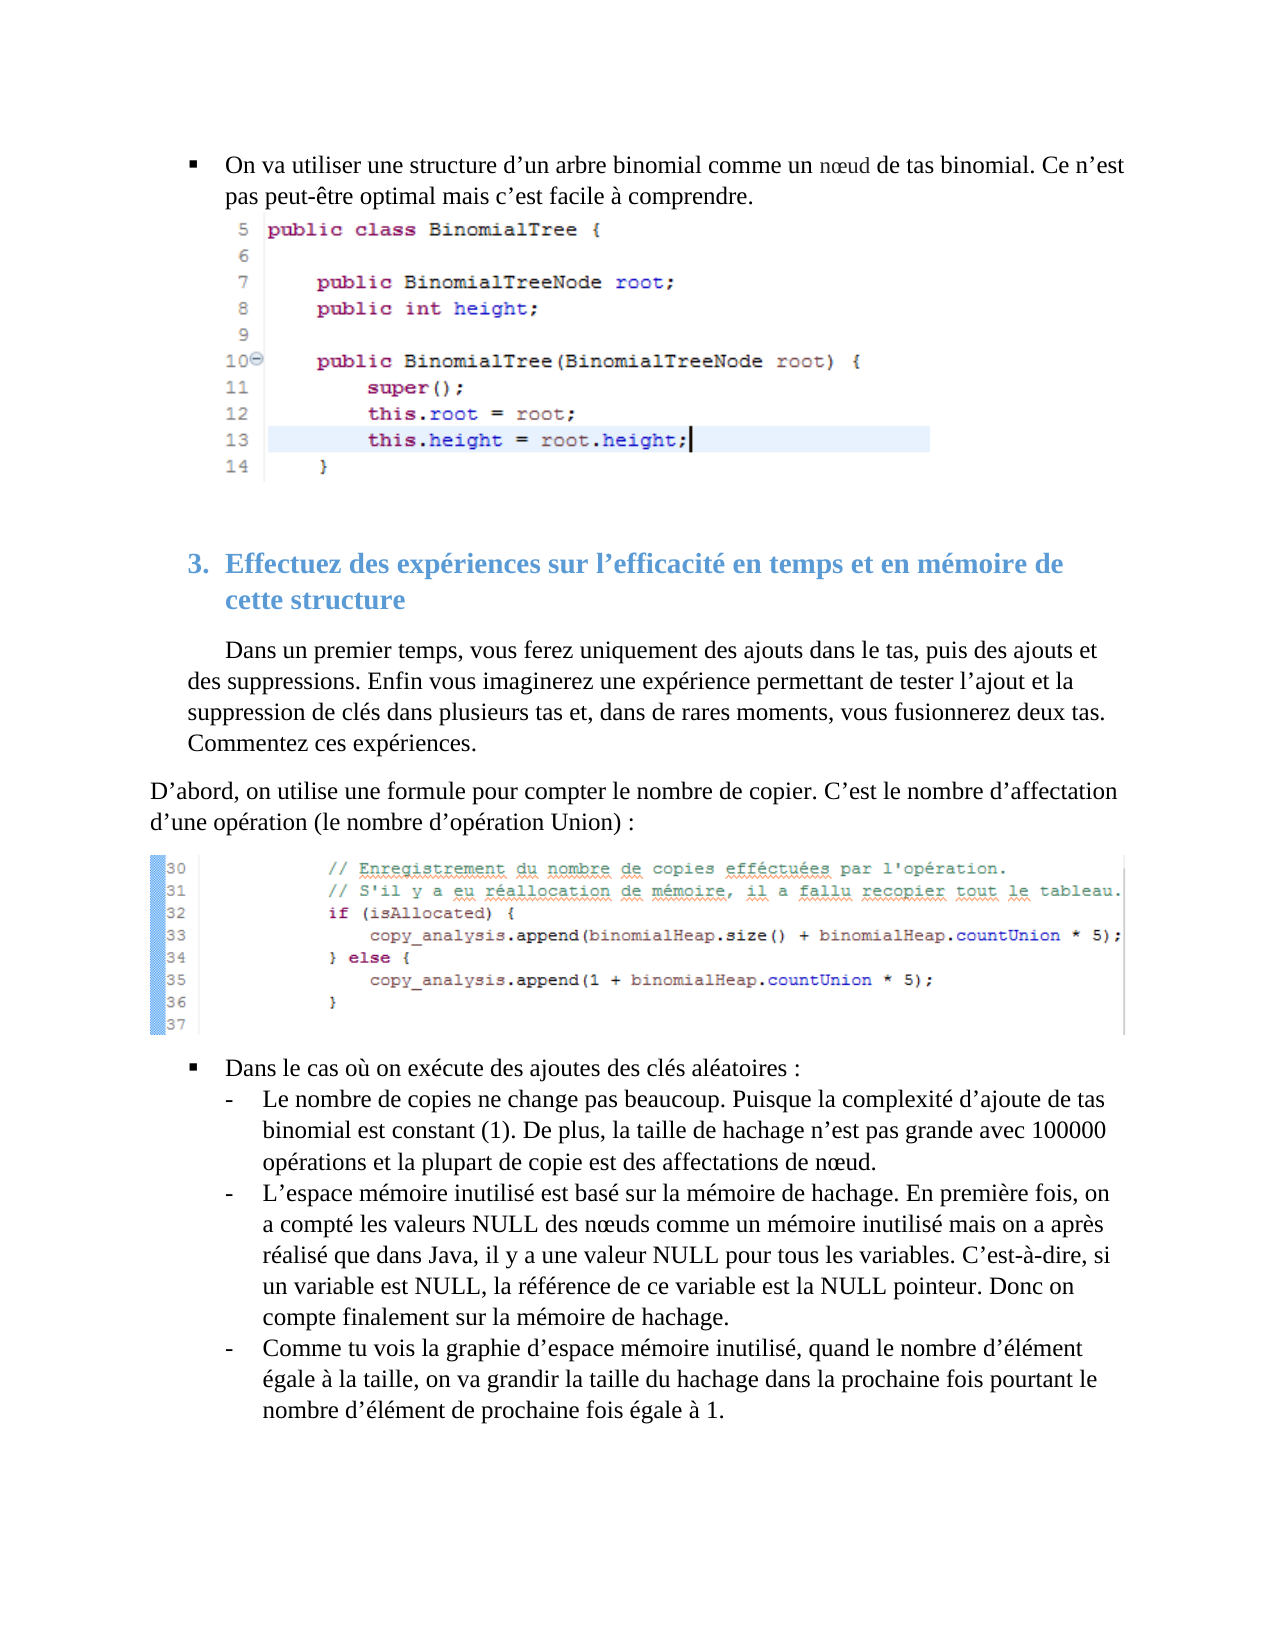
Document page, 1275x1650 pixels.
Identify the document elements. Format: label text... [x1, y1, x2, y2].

picture [225, 212, 930, 482]
list On va utiliser une structure d’un arbre binomial comme un nœud de tas binomial. Ce n’est pas peut-être optimal mais c’est facile à comprendre. [187, 150, 1125, 210]
text Dans un premier temps, vous ferez uniquement des ajouts dans le tas, puis des ajouts et des suppressions. Enfin vous imaginerez une expérience permettant de tester l’ajout et la suppression de clés dans plusieurs tas et, dans de rares moments, vous fusionnerez deux tas. Commentez ces expériences. [187, 635, 1125, 757]
text D’abord, on utilise une formule pour compter le nombre de copier. C’est le nombre d’affectation d’une opération (le nombre d’opération Union) : [150, 776, 1125, 836]
list L’espace mémoire inutilisé est basé sur la mémoire de hachage. En première fois, on a compté les valeurs NULL des nœuds comme un mémoire inutilisé mais on a après réalisé que dans Java, il y a une valeur NULL pour tous les variables. C’est-à-dire, si un variable est NULL, la référence de ce variable est la NULL pointeur. Donc on compte finalement sur la mémoire de hachage. [225, 1178, 1125, 1331]
list Effectuez des expériences sur l’efficacité en temps et en mémoire de cette structure [187, 546, 1125, 616]
list Comme tu vois la graphie d’espace mémoire inutilisé, quand le nombre d’élément égale à la taille, on va grandir la taille du hachage dans la prochaine fois pourtant le nombre d’élément de prochaine fois égale à 1. [225, 1333, 1125, 1424]
picture [150, 855, 1125, 1035]
list Dans le cas où on exécute des ajoutes des clés aléatoires : [187, 1053, 1125, 1082]
list Le nombre de copies ne change pas beaucoup. Puisque la complexité d’ajoute de tas binomial est constant (1). De plus, la taille de hachage n’est pas grande avec 100000 opérations et la plupart de copie est des affectations de nœud. [225, 1084, 1125, 1175]
